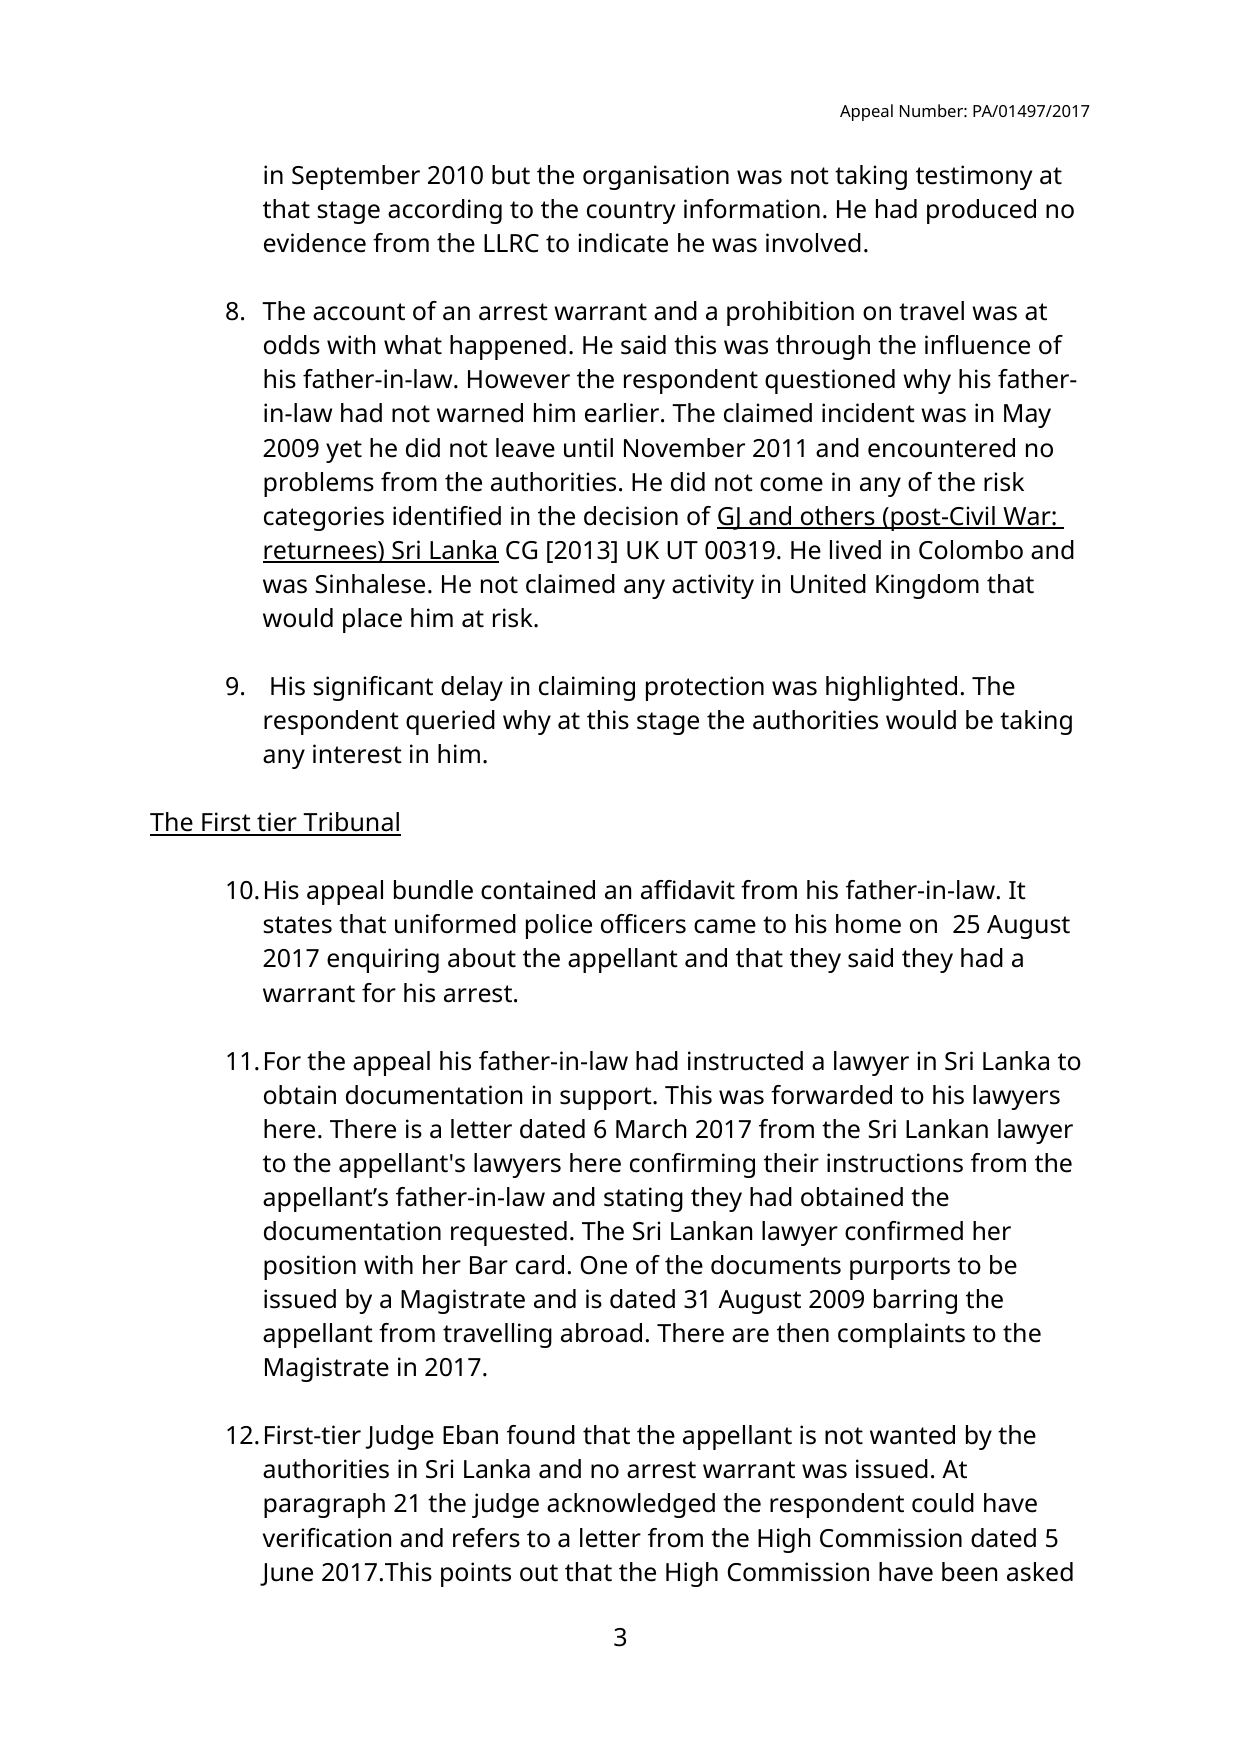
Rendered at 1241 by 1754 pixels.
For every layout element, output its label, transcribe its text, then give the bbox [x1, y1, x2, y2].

list The account of an arrest warrant and a prohibition on travel was at odds with what happened. He said this was through the influence of his father-in-law. However the respondent questioned why his father-in-law had not warned him earlier. The claimed incident was in May 2009 yet he did not leave until November 2011 and encountered no problems from the authorities. He did not come in any of the risk categories identified in the decision of GJ and others (post-Civil War: returnees) Sri Lanka CG [2013] UK UT 00319. He lived in and was Sinhalese. He not claimed any activity in that would place him at risk. [225, 294, 1090, 634]
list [225, 1418, 1090, 1588]
text The First tier Tribunal [150, 805, 1090, 839]
list His appeal bundle contained an affidavit from his father-in-law. It states that uniformed police officers came to his home on 25 August 2017 enquiring about the appellant and that they said they had a warrant for his arrest. [225, 873, 1090, 1009]
list For the appeal his father-in-law had instructed a lawyer in to obtain documentation in support. This was forwarded to his lawyers here. There is a letter dated 6 March 2017 from the Sri Lankan lawyer to the appellant's lawyers here confirming their instructions from the appellant’s father-in-law and stating they had obtained the documentation requested. The Sri Lankan lawyer confirmed her position with her Bar card. One of the documents purports to be issued by a Magistrate and is dated 31 August 2009 barring the appellant from travelling abroad. There are then complaints to the Magistrate in 2017. [225, 1043, 1090, 1384]
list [225, 158, 1090, 260]
list His significant delay in claiming protection was highlighted. The respondent queried why at this stage the authorities would be taking any interest in him. [225, 669, 1090, 771]
